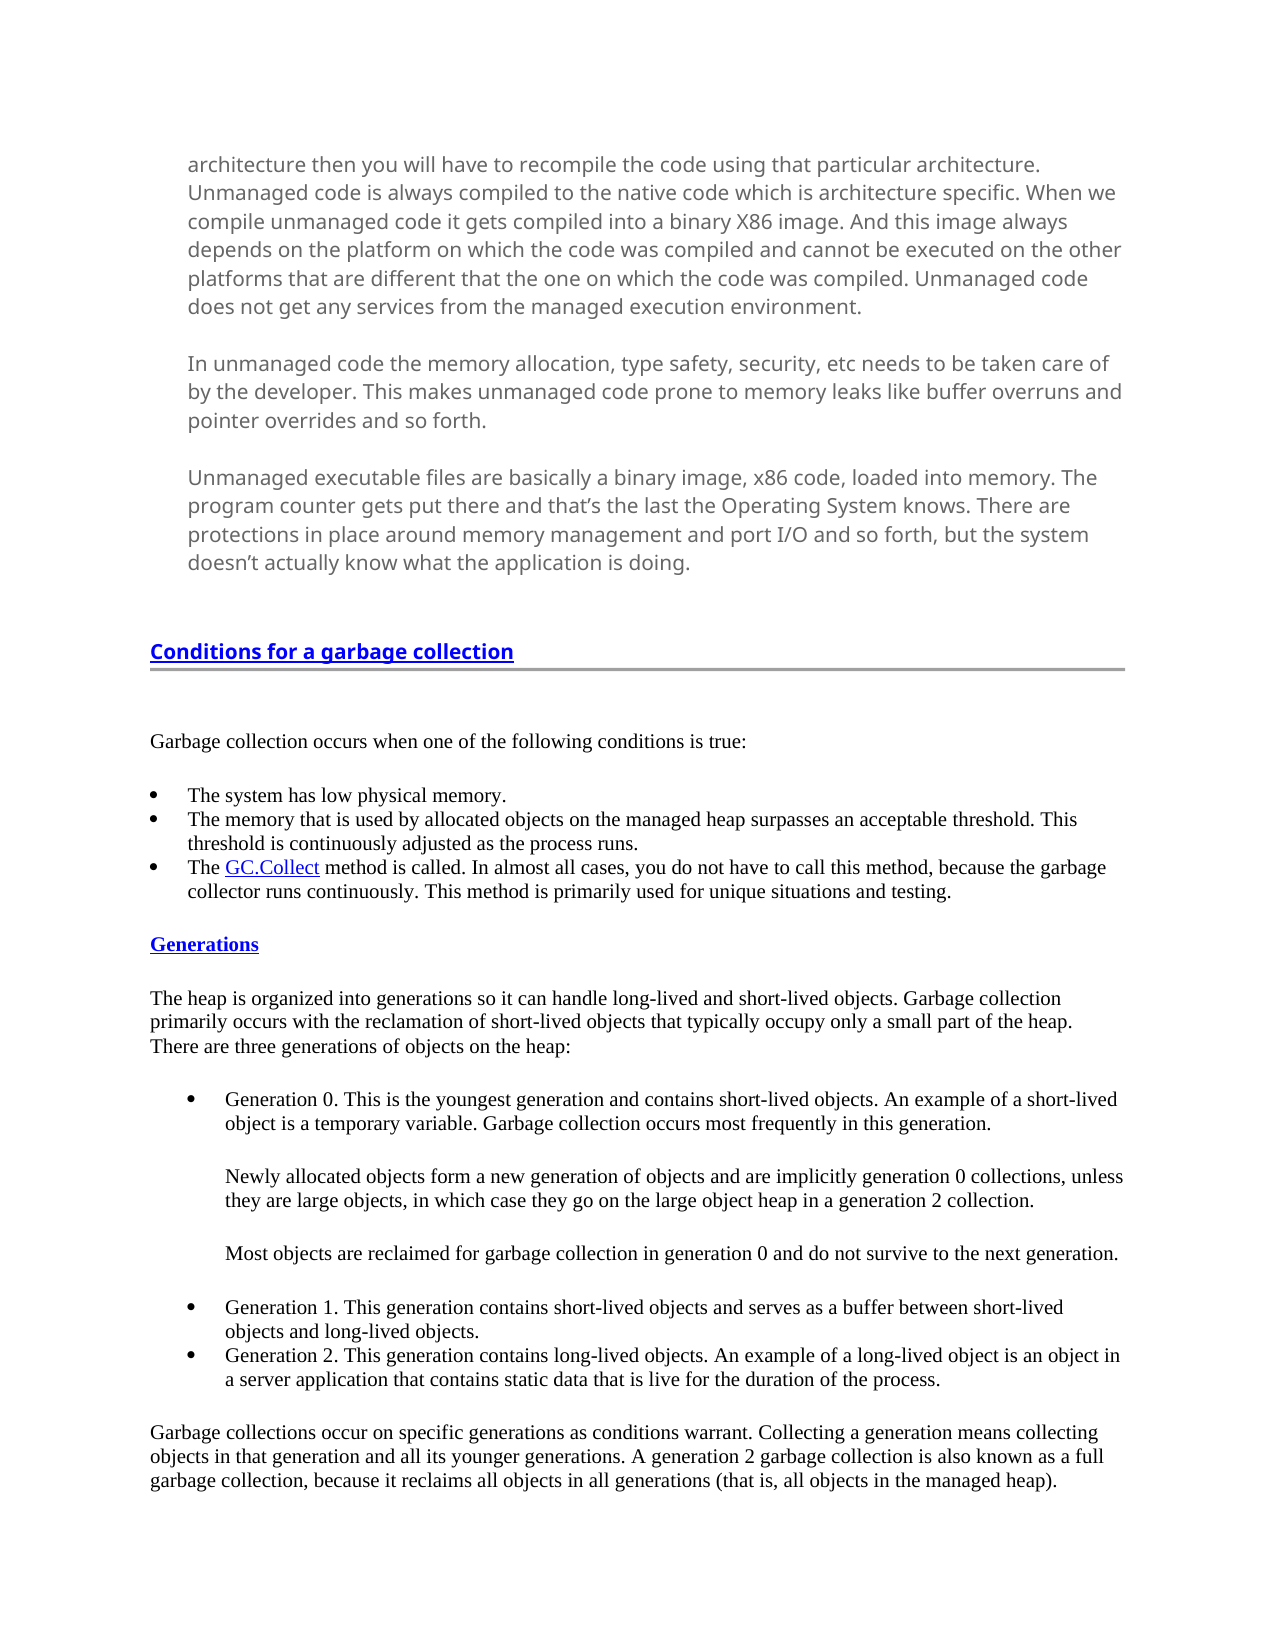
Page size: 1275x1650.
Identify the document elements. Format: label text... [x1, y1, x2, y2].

list Generation 2. This generation contains long-lived objects. An example of a long-lived object is an object in a server application that contains static data that is live for the duration of the process. [187, 1372, 1125, 1420]
text Most objects are reclaimed for garbage collection in generation 0 and do not survive to the next generation. [225, 1241, 1125, 1265]
subtitle Generations [150, 932, 1125, 956]
list Generation 1. This generation contains short-lived objects and serves as a buffer between short-lived objects and long-lived objects. [187, 1294, 1125, 1343]
list The memory that is used by allocated objects on the managed heap surpasses an acceptable threshold. This threshold is continuously adjusted as the process runs. [150, 807, 1125, 855]
list The system has low physical memory. [150, 783, 1125, 807]
text Newly allocated objects form a new generation of objects and are implicitly generation 0 collections, unless they are large objects, in which case they go on the large object heap in a generation 2 collection. [225, 1164, 1125, 1212]
text The heap is organized into generations so it can handle long-lived and short-lived objects. Garbage collection primarily occurs with the reclamation of short-lived objects that typically occupy only a small part of the heap. There are three generations of objects on the heap: [150, 985, 1125, 1058]
subtitle Conditions for a garbage collection [150, 637, 1125, 666]
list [150, 150, 1125, 577]
text Garbage collection occurs when one of the following conditions is true: [150, 729, 1125, 753]
list The GC.Collect method is called. In almost all cases, you do not have to call this method, because the garbage collector runs continuously. This method is primarily used for unique situations and testing. [150, 855, 1125, 903]
list Generation 0. This is the youngest generation and contains short-lived objects. An example of a short-lived object is a temporary variable. Garbage collection occurs most frequently in this generation. [187, 1087, 1125, 1135]
